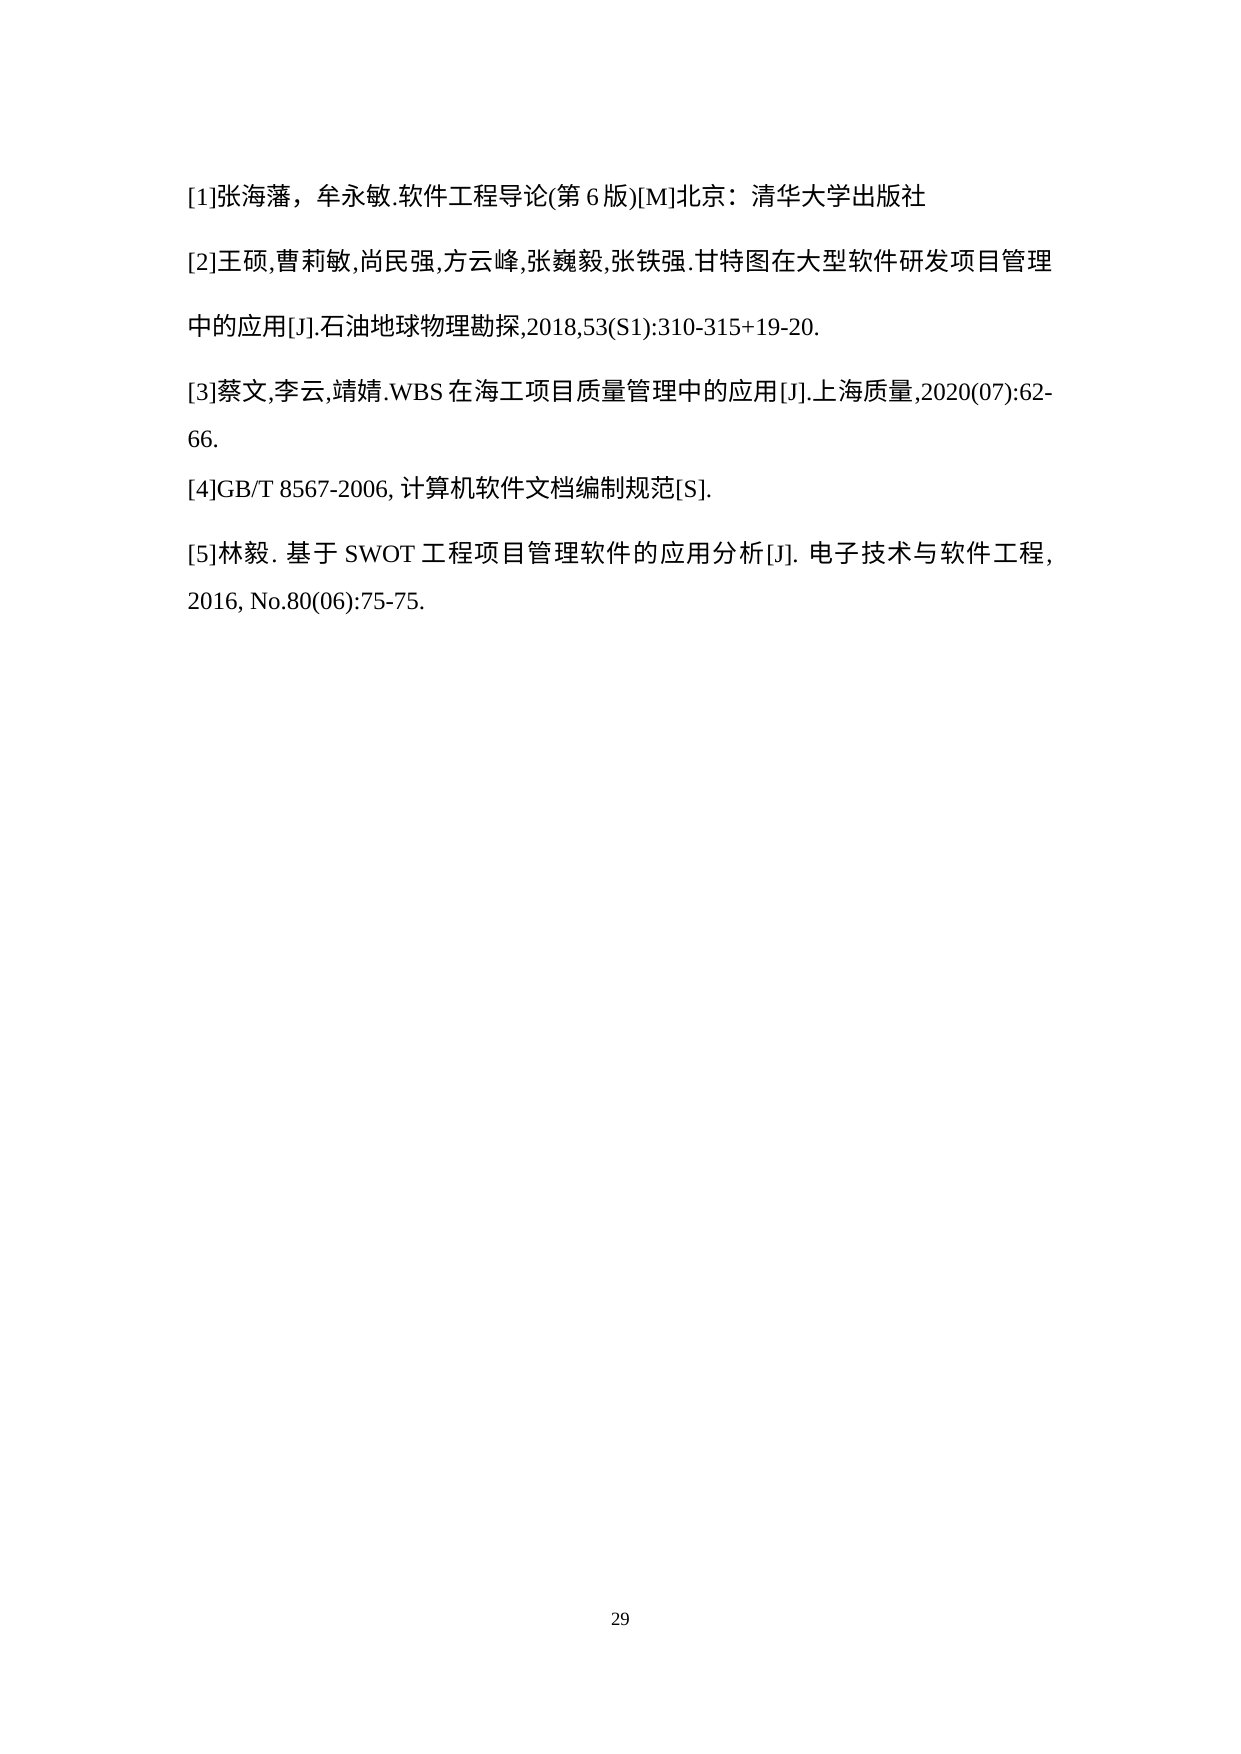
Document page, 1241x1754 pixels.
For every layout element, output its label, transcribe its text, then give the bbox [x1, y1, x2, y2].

text [1]张海藩，牟永敏.软件工程导论(第6版)[M]北京：清华大学出版社 [187, 162, 1053, 227]
text [3]蔡文,李云,靖婧.WBS在海工项目质量管理中的应用[J].上海质量,2020(07):62-66. [187, 357, 1053, 454]
text [2]王硕,曹莉敏,尚民强,方云峰,张巍毅,张铁强.甘特图在大型软件研发项目管理中的应用[J].石油地球物理勘探,2018,53(S1):310-315+19-20. [187, 227, 1053, 357]
text [5]林毅. 基于SWOT工程项目管理软件的应用分析[J]. 电子技术与软件工程, 2016, No.80(06):75-75. [187, 519, 1053, 617]
text [4]GB/T 8567-2006, 计算机软件文档编制规范[S]. [187, 454, 1053, 519]
